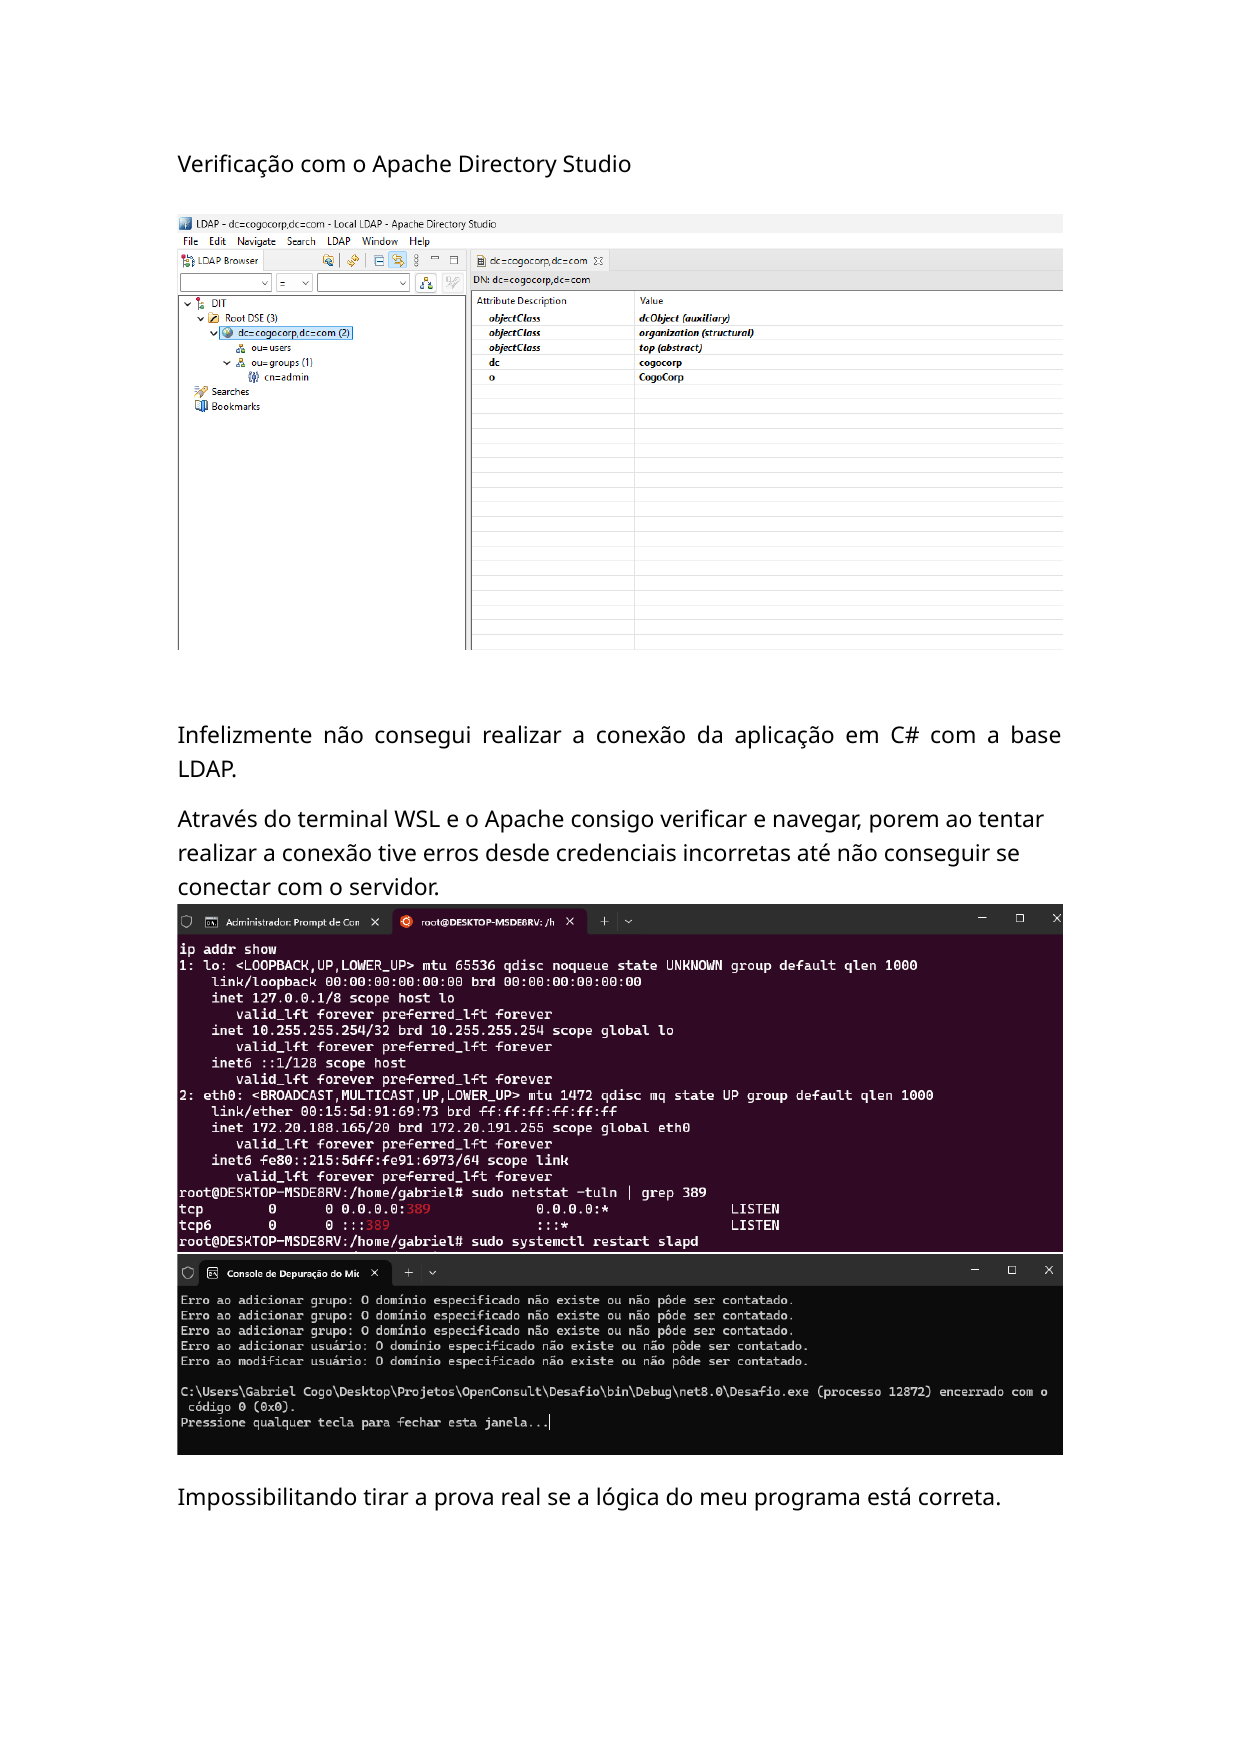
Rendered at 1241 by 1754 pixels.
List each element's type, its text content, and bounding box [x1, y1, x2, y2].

text Infelizmente não consegui realizar a conexão da aplicação em C# com a base LDAP. [177, 719, 1063, 784]
picture [177, 1254, 1063, 1455]
text Verificação com o Apache Directory Studio [177, 148, 1063, 214]
text Através do terminal WSL e o Apache consigo verificar e navegar, porem ao tentar realizar a conexão tive erros desde credenciais incorretas até não conseguir se conectar com o servidor. [177, 803, 1063, 904]
picture [177, 214, 1063, 650]
picture [177, 904, 1063, 1252]
text Impossibilitando tirar a prova real se a lógica do meu programa está correta. [177, 1481, 1063, 1542]
